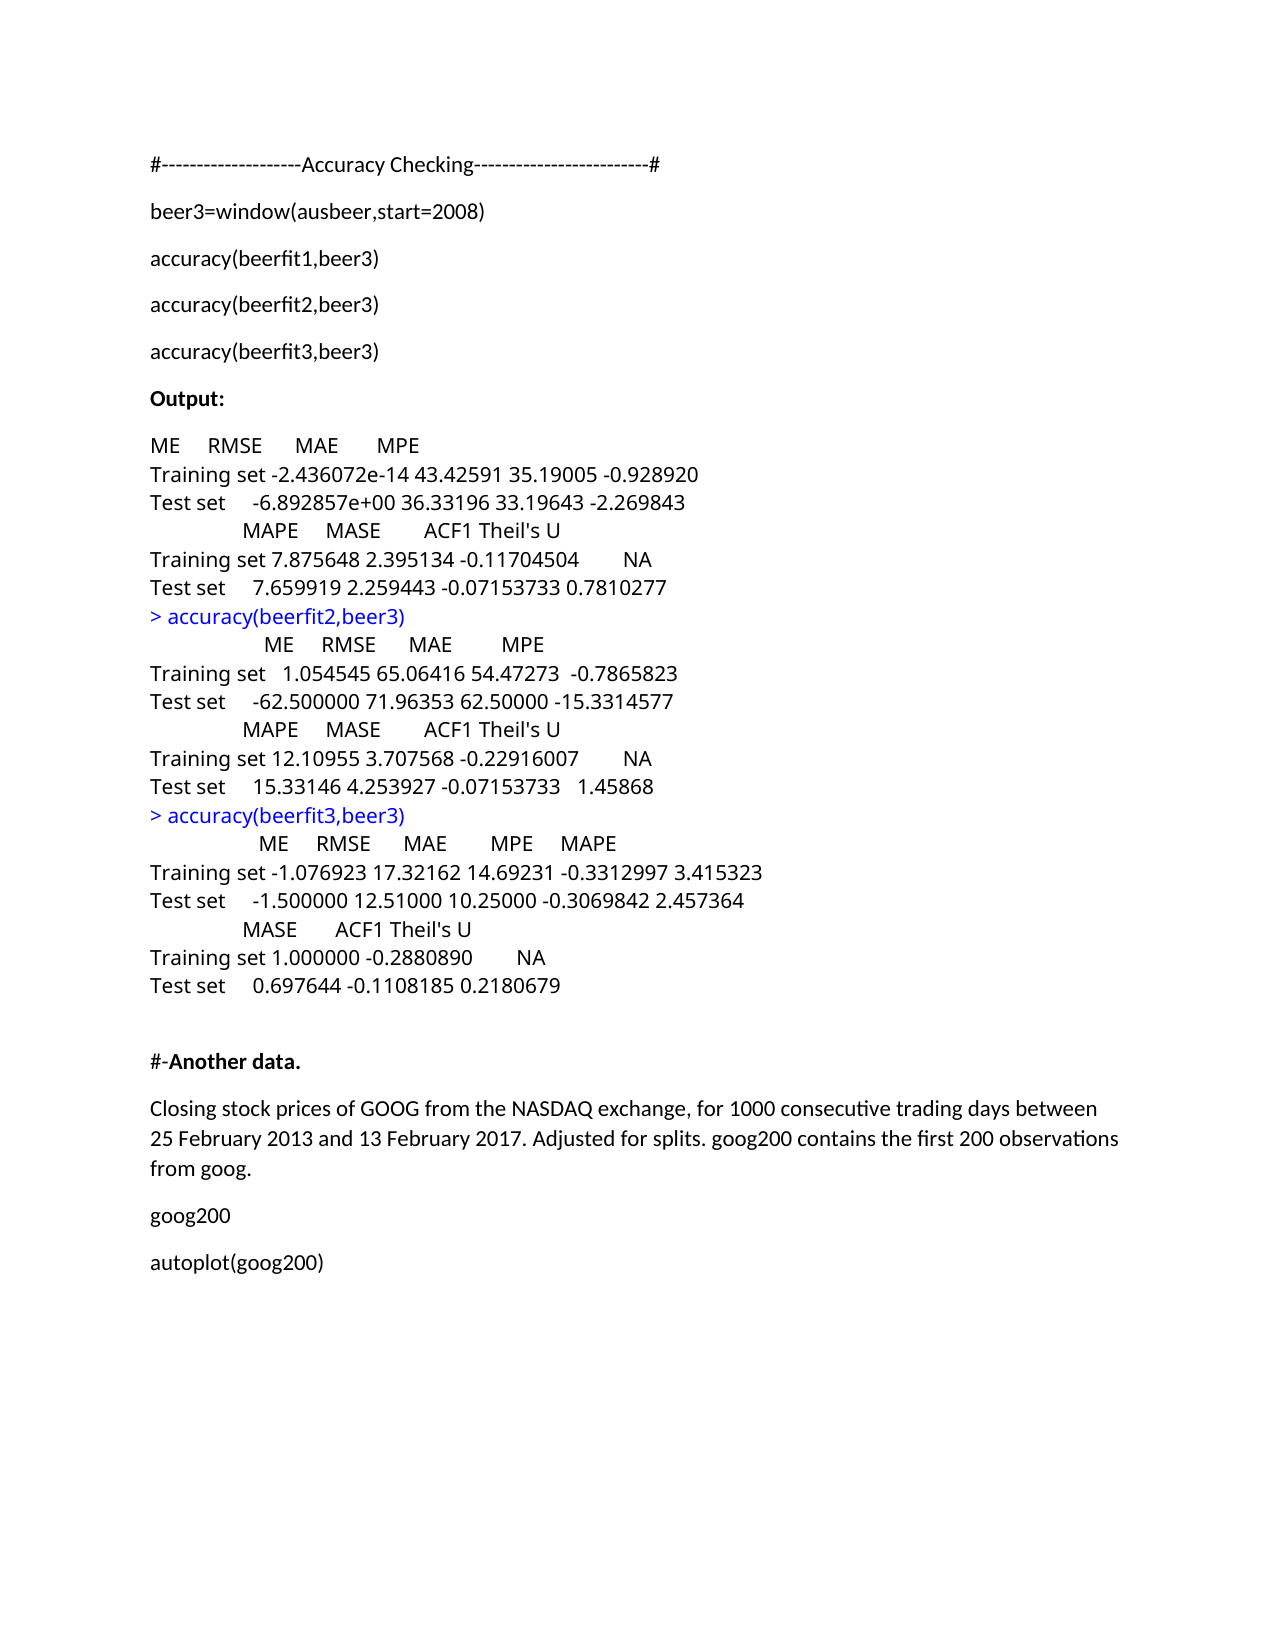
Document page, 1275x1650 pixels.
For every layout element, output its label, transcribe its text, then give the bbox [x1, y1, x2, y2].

text ME RMSE MAE MPE MAPE [150, 829, 1125, 858]
text > accuracy(beerfit2,beer3) [150, 602, 1125, 630]
text ME RMSE MAE MPE [150, 630, 1125, 659]
text MAPE MASE ACF1 Theil's U [150, 517, 1125, 545]
text autoplot(goog200) [150, 1248, 1125, 1276]
text Test set 7.659919 2.259443 -0.07153733 0.7810277 [150, 573, 1125, 602]
text goog200 [150, 1201, 1125, 1229]
text Training set 7.875648 2.395134 -0.11704504 NA [150, 545, 1125, 573]
text MAPE MASE ACF1 Theil's U [150, 716, 1125, 744]
text Test set -1.500000 12.51000 10.25000 -0.3069842 2.457364 [150, 886, 1125, 915]
text Output: [150, 384, 1125, 412]
text ME RMSE MAE MPE [150, 431, 1125, 460]
text Test set -62.500000 71.96353 62.50000 -15.3314577 [150, 687, 1125, 716]
text Closing stock prices of GOOG from the NASDAQ exchange, for 1000 consecutive trading days between 25 February 2013 and 13 February 2017. Adjusted for splits. goog200 contains the first 200 observations from goog. [150, 1094, 1125, 1182]
text Test set -6.892857e+00 36.33196 33.19643 -2.269843 [150, 488, 1125, 517]
text accuracy(beerfit1,beer3) [150, 244, 1125, 272]
text Training set -1.076923 17.32162 14.69231 -0.3312997 3.415323 [150, 858, 1125, 886]
text #--------------------Accuracy Checking-------------------------# [150, 150, 1125, 178]
text Training set 12.10955 3.707568 -0.22916007 NA [150, 744, 1125, 772]
text accuracy(beerfit2,beer3) [150, 291, 1125, 319]
text accuracy(beerfit3,beer3) [150, 337, 1125, 366]
text MASE ACF1 Theil's U [150, 915, 1125, 943]
text Test set 15.33146 4.253927 -0.07153733 1.45868 [150, 772, 1125, 801]
text > accuracy(beerfit3,beer3) [150, 801, 1125, 829]
text #-Another data. [150, 1047, 1125, 1075]
text Training set 1.000000 -0.2880890 NA [150, 943, 1125, 972]
text beer3=window(ausbeer,start=2008) [150, 197, 1125, 225]
text Training set -2.436072e-14 43.42591 35.19005 -0.928920 [150, 460, 1125, 488]
text Training set 1.054545 65.06416 54.47273 -0.7865823 [150, 659, 1125, 687]
text Test set 0.697644 -0.1108185 0.2180679 [150, 972, 1125, 1000]
